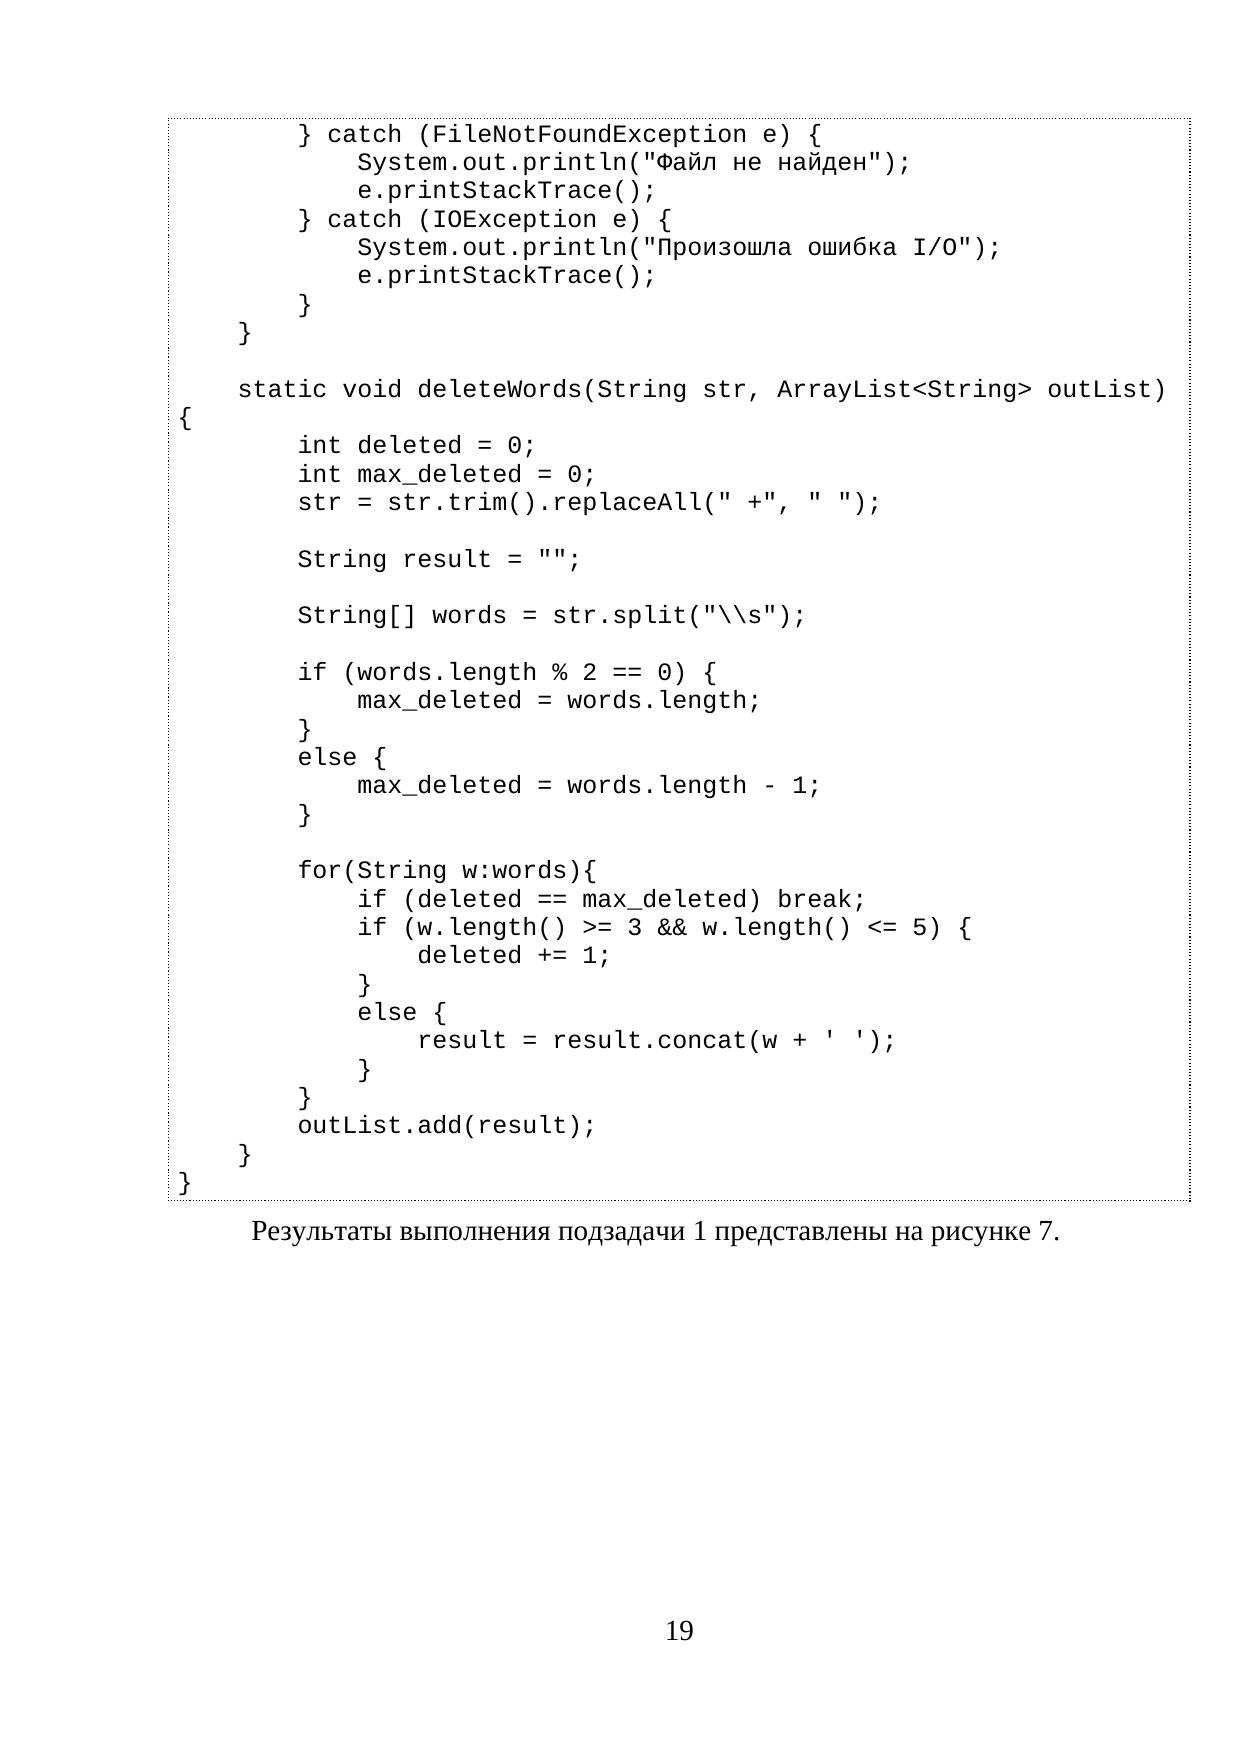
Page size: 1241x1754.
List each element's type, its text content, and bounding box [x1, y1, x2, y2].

text String result = ""; [177, 546, 1181, 574]
text max_deleted = words.length; [177, 688, 1181, 716]
text } [177, 291, 1181, 319]
text int deleted = 0; [177, 433, 1181, 461]
text max_deleted = words.length - 1; [177, 773, 1181, 801]
text } [168, 1166, 1191, 1201]
text System.out.println("Файл не найден"); [177, 149, 1181, 178]
text int max_deleted = 0; [177, 461, 1181, 489]
text if (w.length() >= 3 && w.length() <= 5) { [177, 914, 1181, 943]
text System.out.println("Произошла ошибка I/O"); [177, 234, 1181, 263]
text outList.add(result); [177, 1113, 1181, 1141]
text } catch (IOException e) { [177, 206, 1181, 234]
text String[] words = str.split("\\s"); [177, 603, 1181, 631]
text result = result.concat(w + ' '); [177, 1028, 1181, 1056]
text else { [177, 999, 1181, 1028]
text } [177, 971, 1181, 999]
text Результаты выполнения подзадачи 1 представлены на рисунке 7. [177, 1213, 1181, 1247]
text } [177, 716, 1181, 744]
text deleted += 1; [177, 943, 1181, 971]
text } catch (FileNotFoundException e) { [168, 118, 1191, 149]
text else { [177, 744, 1181, 773]
text if (words.length % 2 == 0) { [177, 659, 1181, 688]
text str = str.trim().replaceAll(" +", " "); [177, 489, 1181, 518]
text } [177, 319, 1181, 348]
text for(String w:words){ [177, 858, 1181, 886]
text } [177, 1056, 1181, 1084]
text static void deleteWords(String str, ArrayList<String> outList) { [177, 376, 1181, 433]
text if (deleted == max_deleted) break; [177, 886, 1181, 914]
text e.printStackTrace(); [177, 178, 1181, 206]
text } [177, 1141, 1181, 1166]
text } [177, 1084, 1181, 1113]
text } [177, 801, 1181, 829]
text e.printStackTrace(); [177, 263, 1181, 291]
